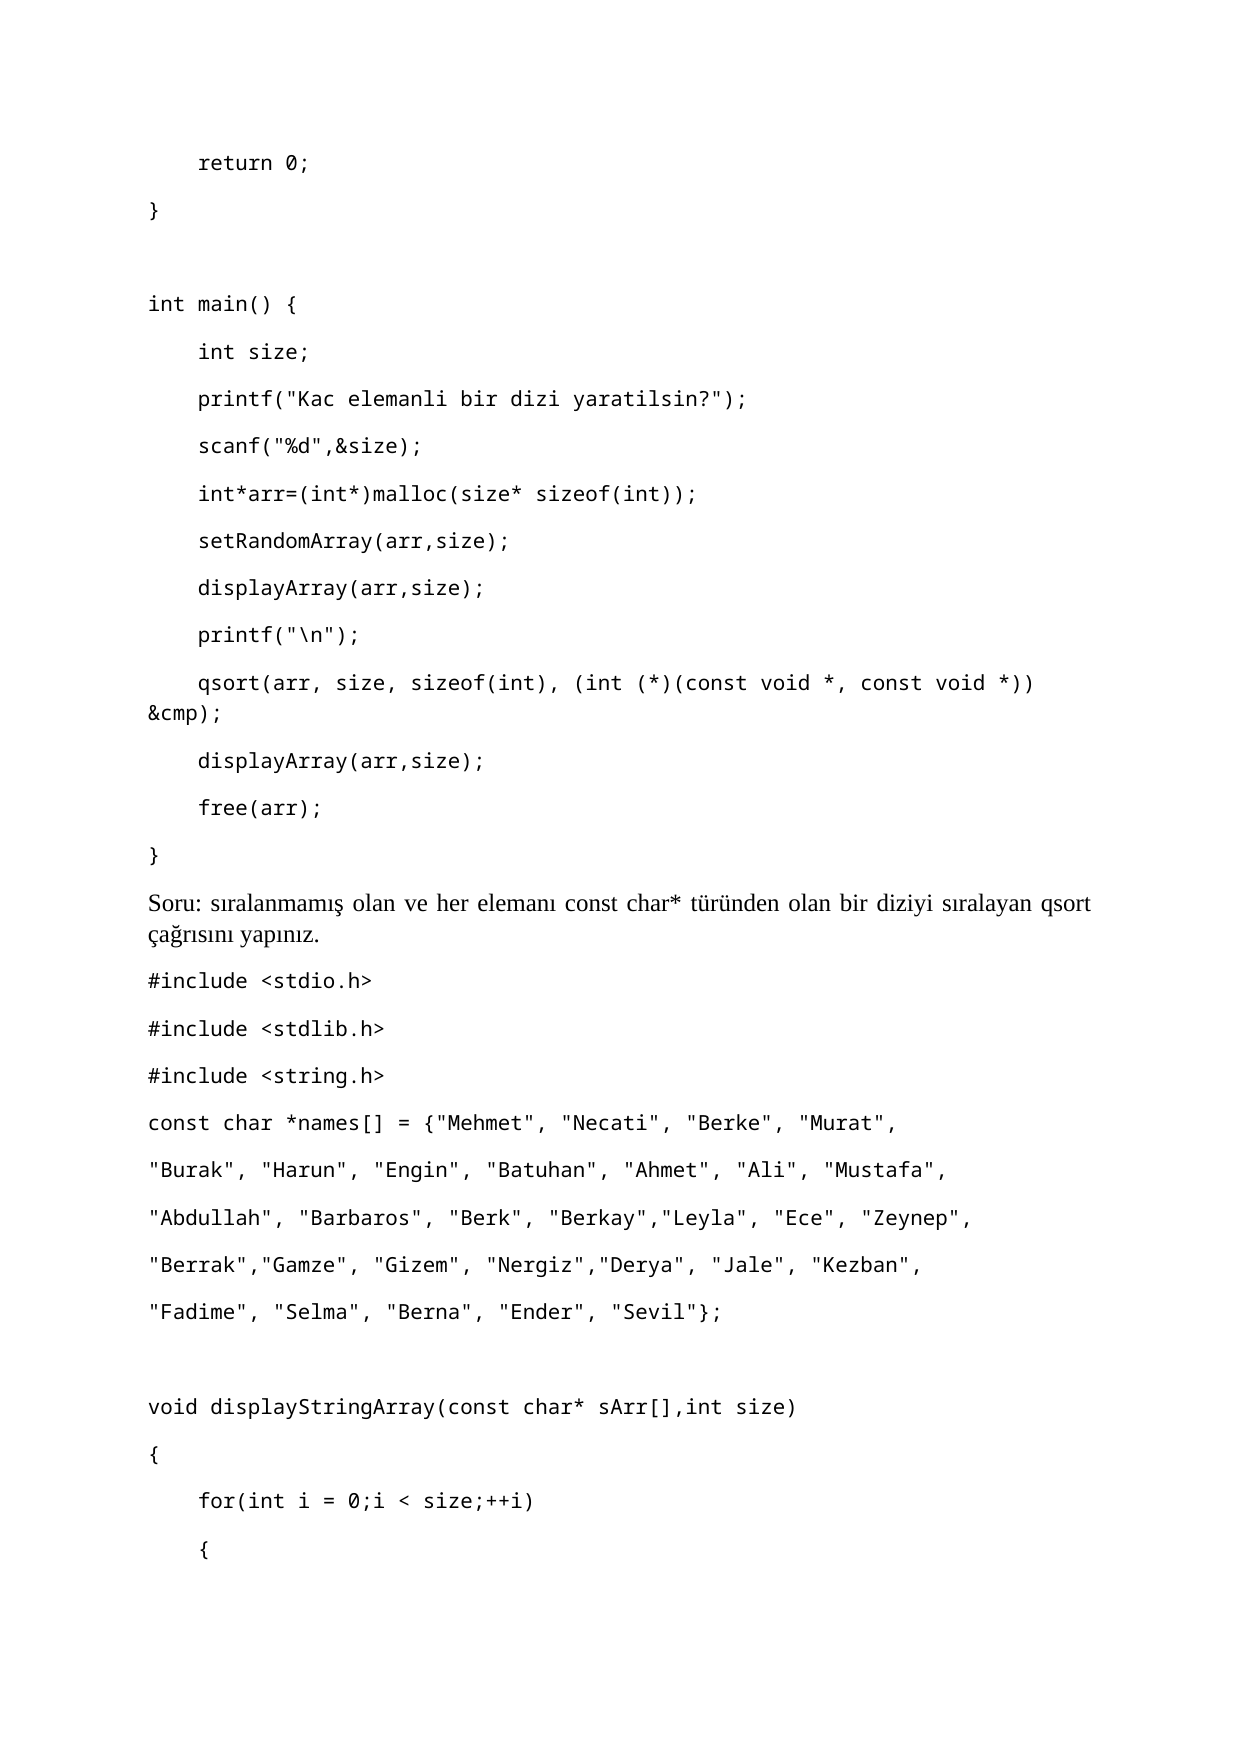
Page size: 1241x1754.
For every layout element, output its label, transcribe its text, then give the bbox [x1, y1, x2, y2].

text Soru: sıralanmamış olan ve her elemanı const char* türünden olan bir diziyi sıralayan qsort çağrısını yapınız. [148, 888, 1093, 947]
text return 0; [148, 148, 1093, 176]
text scanf("%d",&size); [148, 431, 1093, 460]
text #include <string.h> [148, 1061, 1093, 1089]
text } [148, 195, 1093, 223]
text displayArray(arr,size); [148, 573, 1093, 602]
text int*arr=(int*)malloc(size* sizeof(int)); [148, 479, 1093, 507]
text "Burak", "Harun", "Engin", "Batuhan", "Ahmet", "Ali", "Mustafa", [148, 1156, 1093, 1184]
text "Fadime", "Selma", "Berna", "Ender", "Sevil"}; [148, 1297, 1093, 1326]
text qsort(arr, size, sizeof(int), (int (*)(const void *, const void *)) &cmp); [148, 668, 1093, 727]
text printf("Kac elemanli bir dizi yaratilsin?"); [148, 384, 1093, 412]
text { [148, 1534, 1093, 1562]
text const char *names[] = {"Mehmet", "Necati", "Berke", "Murat", [148, 1108, 1093, 1137]
text { [148, 1439, 1093, 1468]
text #include <stdlib.h> [148, 1014, 1093, 1042]
text for(int i = 0;i < size;++i) [148, 1487, 1093, 1515]
text } [148, 840, 1093, 869]
text free(arr); [148, 793, 1093, 821]
text setRandomArray(arr,size); [148, 526, 1093, 554]
text void displayStringArray(const char* sArr[],int size) [148, 1392, 1093, 1420]
text int size; [148, 337, 1093, 365]
text printf("\n"); [148, 621, 1093, 649]
text #include <stdio.h> [148, 966, 1093, 995]
text int main() { [148, 289, 1093, 318]
text "Abdullah", "Barbaros", "Berk", "Berkay","Leyla", "Ece", "Zeynep", [148, 1203, 1093, 1231]
text "Berrak","Gamze", "Gizem", "Nergiz","Derya", "Jale", "Kezban", [148, 1250, 1093, 1278]
text displayArray(arr,size); [148, 746, 1093, 774]
